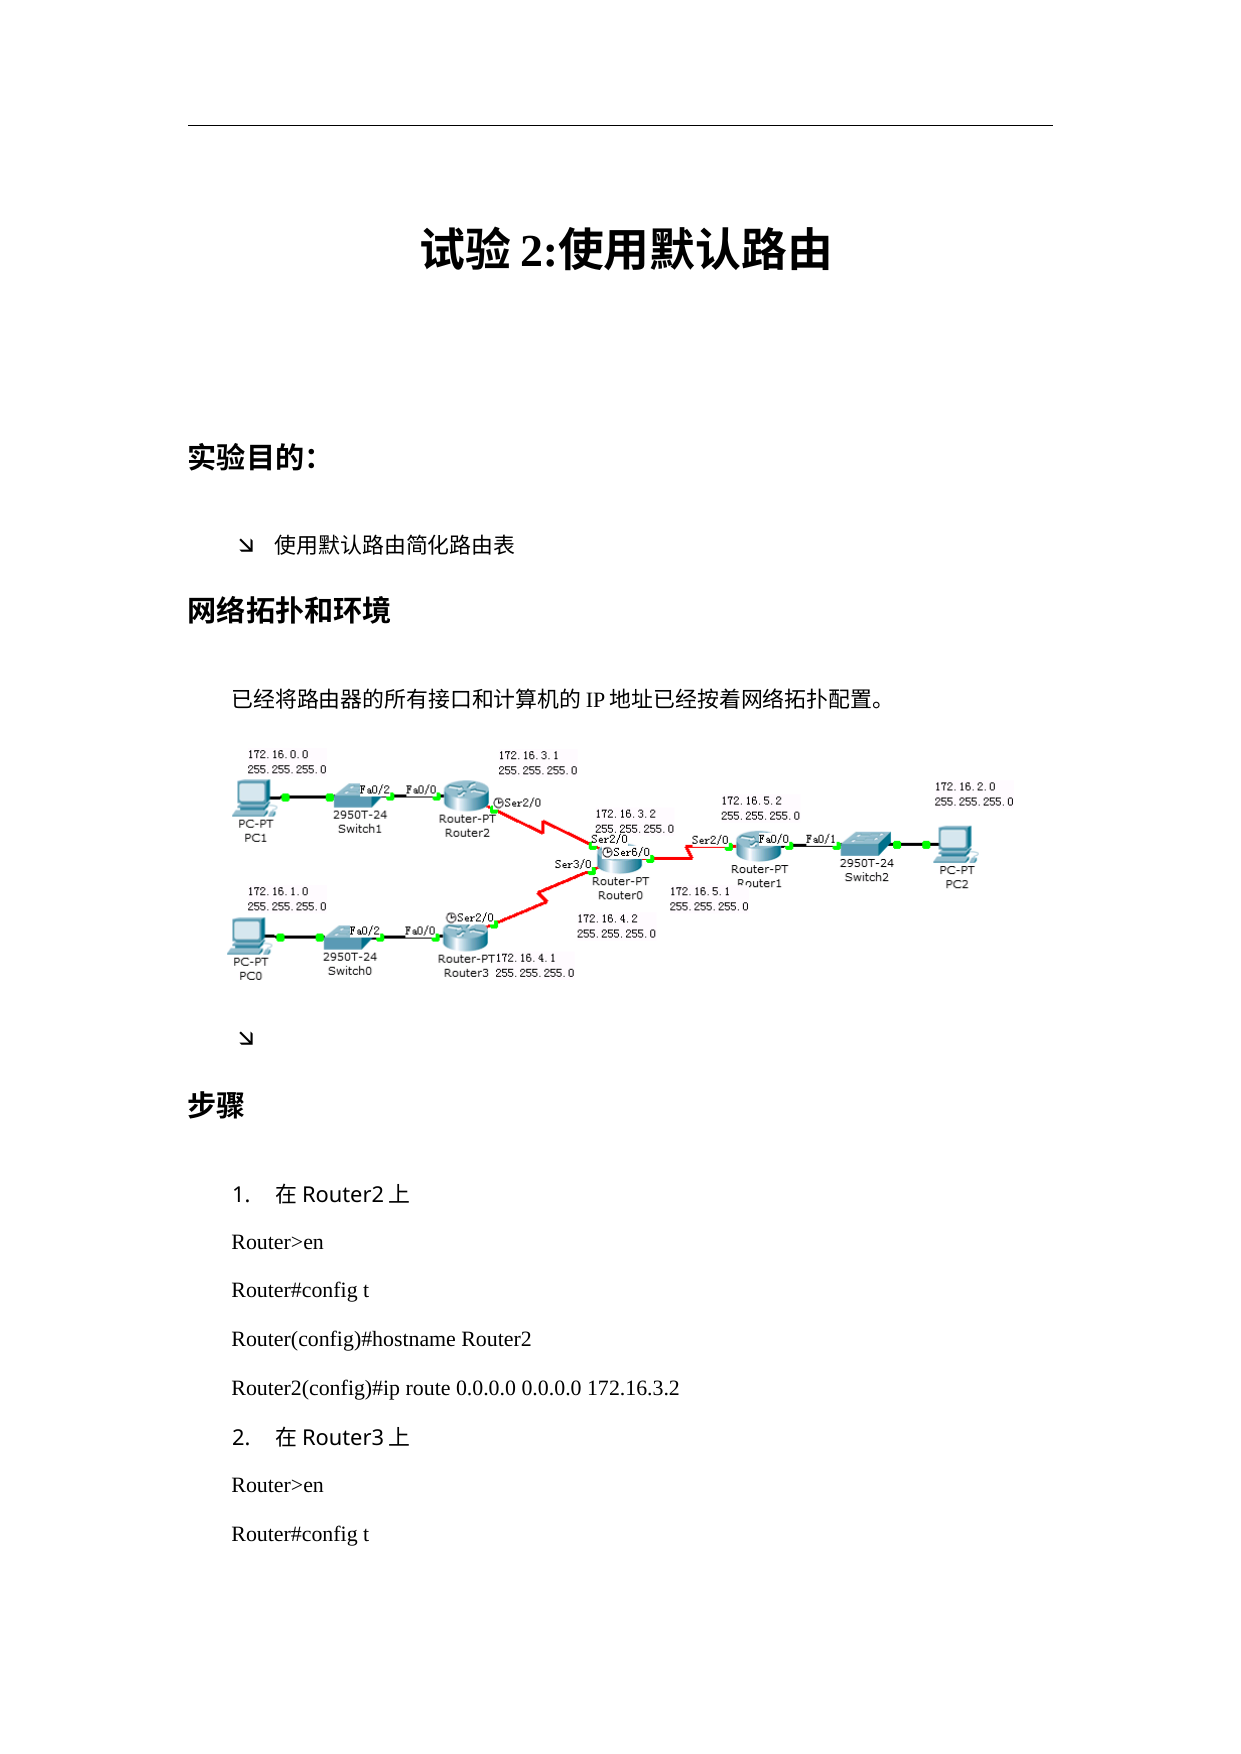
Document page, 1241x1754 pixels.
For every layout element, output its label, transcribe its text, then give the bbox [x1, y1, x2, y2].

picture [218, 730, 1022, 993]
subtitle 试验2:使用默认路由 [187, 197, 1053, 295]
subtitle 步骤 [187, 1071, 1053, 1136]
text Router2(config)#ip route 0.0.0.0 0.0.0.0 172.16.3.2 [187, 1371, 1053, 1404]
text Router>en [187, 1469, 1053, 1501]
text Router>en [187, 1225, 1053, 1257]
text 在Router3上 [232, 1420, 1053, 1452]
text 使用默认路由简化路由表 [193, 528, 1053, 560]
text Router#config t [187, 1517, 1053, 1550]
subtitle 网络拓扑和环境 [187, 576, 1053, 641]
text 已经将路由器的所有接口和计算机的IP地址已经按着网络拓扑配置。 [187, 681, 1053, 714]
list 在Router2上 [232, 1176, 1053, 1209]
text Router#config t [187, 1274, 1053, 1306]
subtitle 实验目的： [187, 423, 1053, 488]
text Router(config)#hostname Router2 [187, 1322, 1053, 1355]
